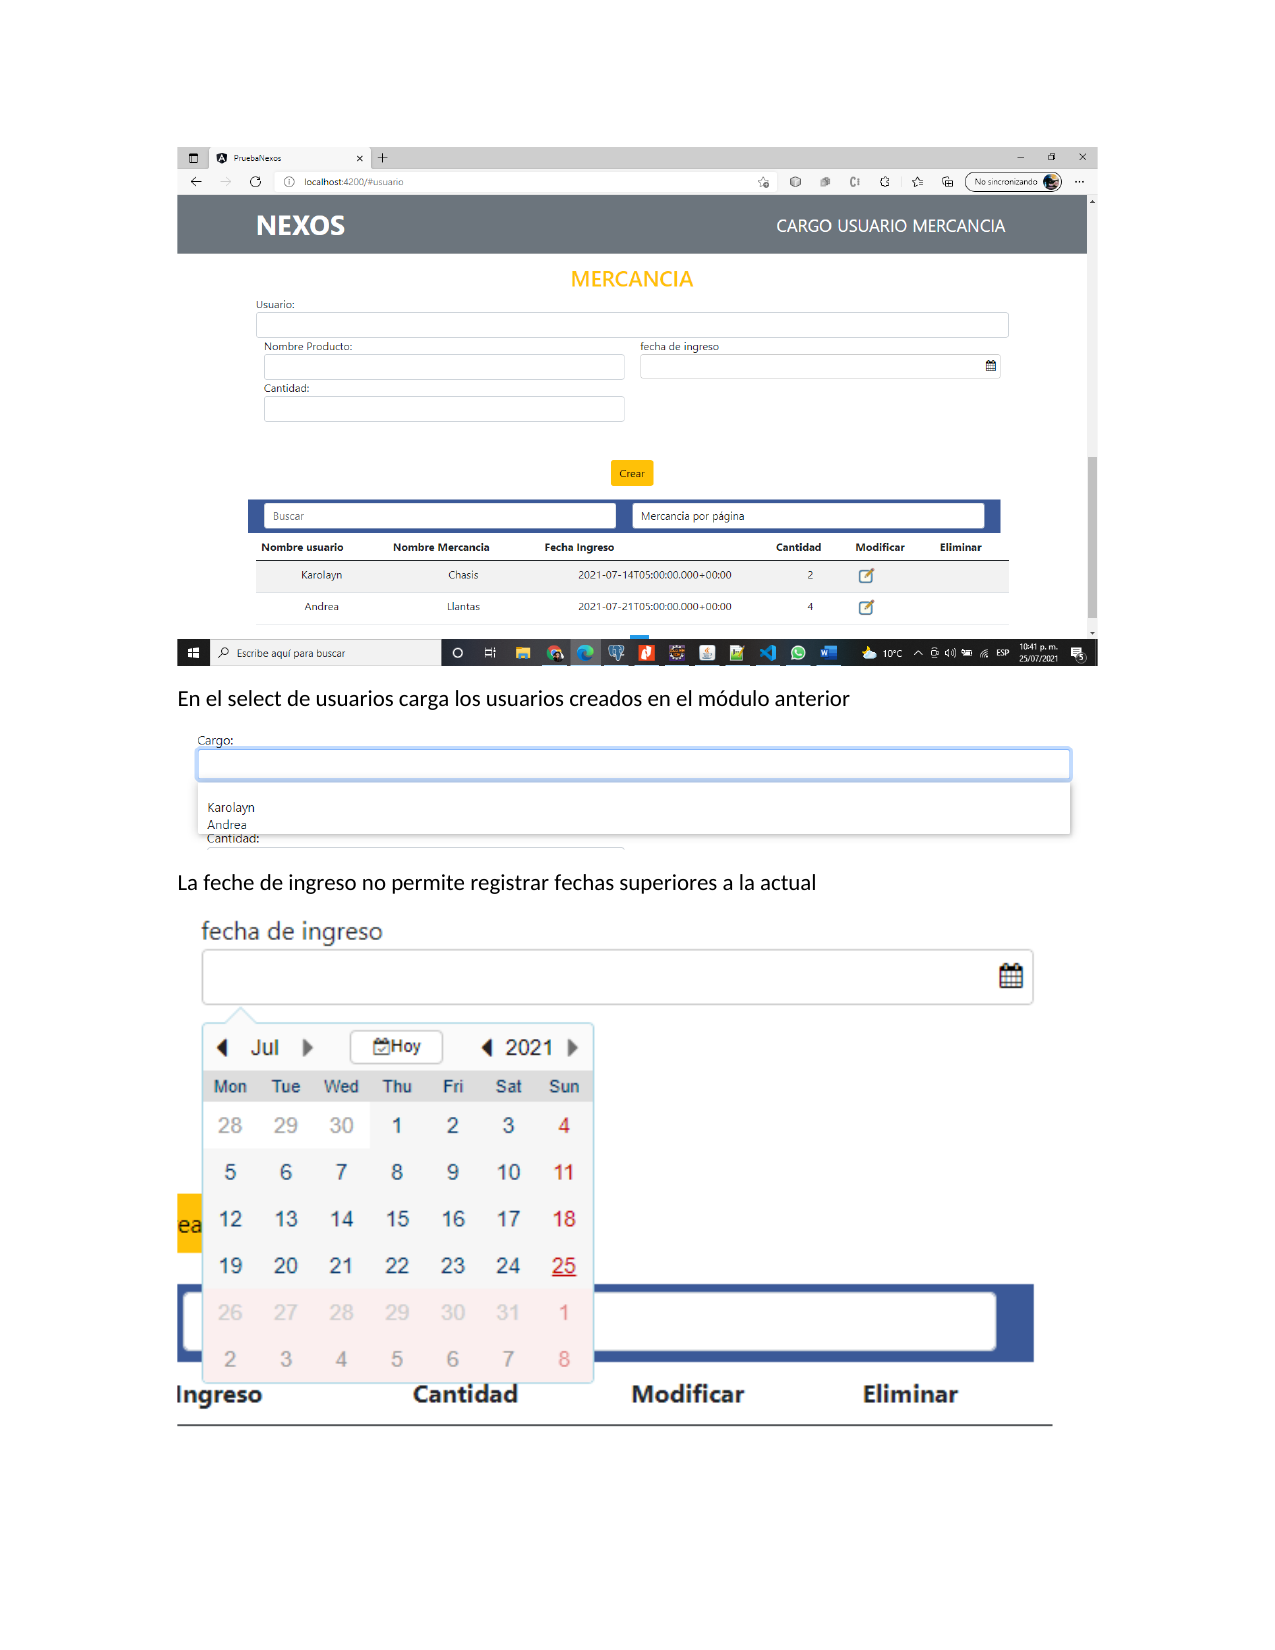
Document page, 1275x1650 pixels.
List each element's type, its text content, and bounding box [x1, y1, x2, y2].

picture [177, 147, 1098, 666]
text La feche de ingreso no permite registrar fechas superiores a la actual [177, 868, 1098, 897]
picture [177, 915, 1098, 1434]
text En el select de usuarios carga los usuarios creados en el módulo anterior [177, 684, 1098, 712]
picture [177, 731, 1098, 850]
